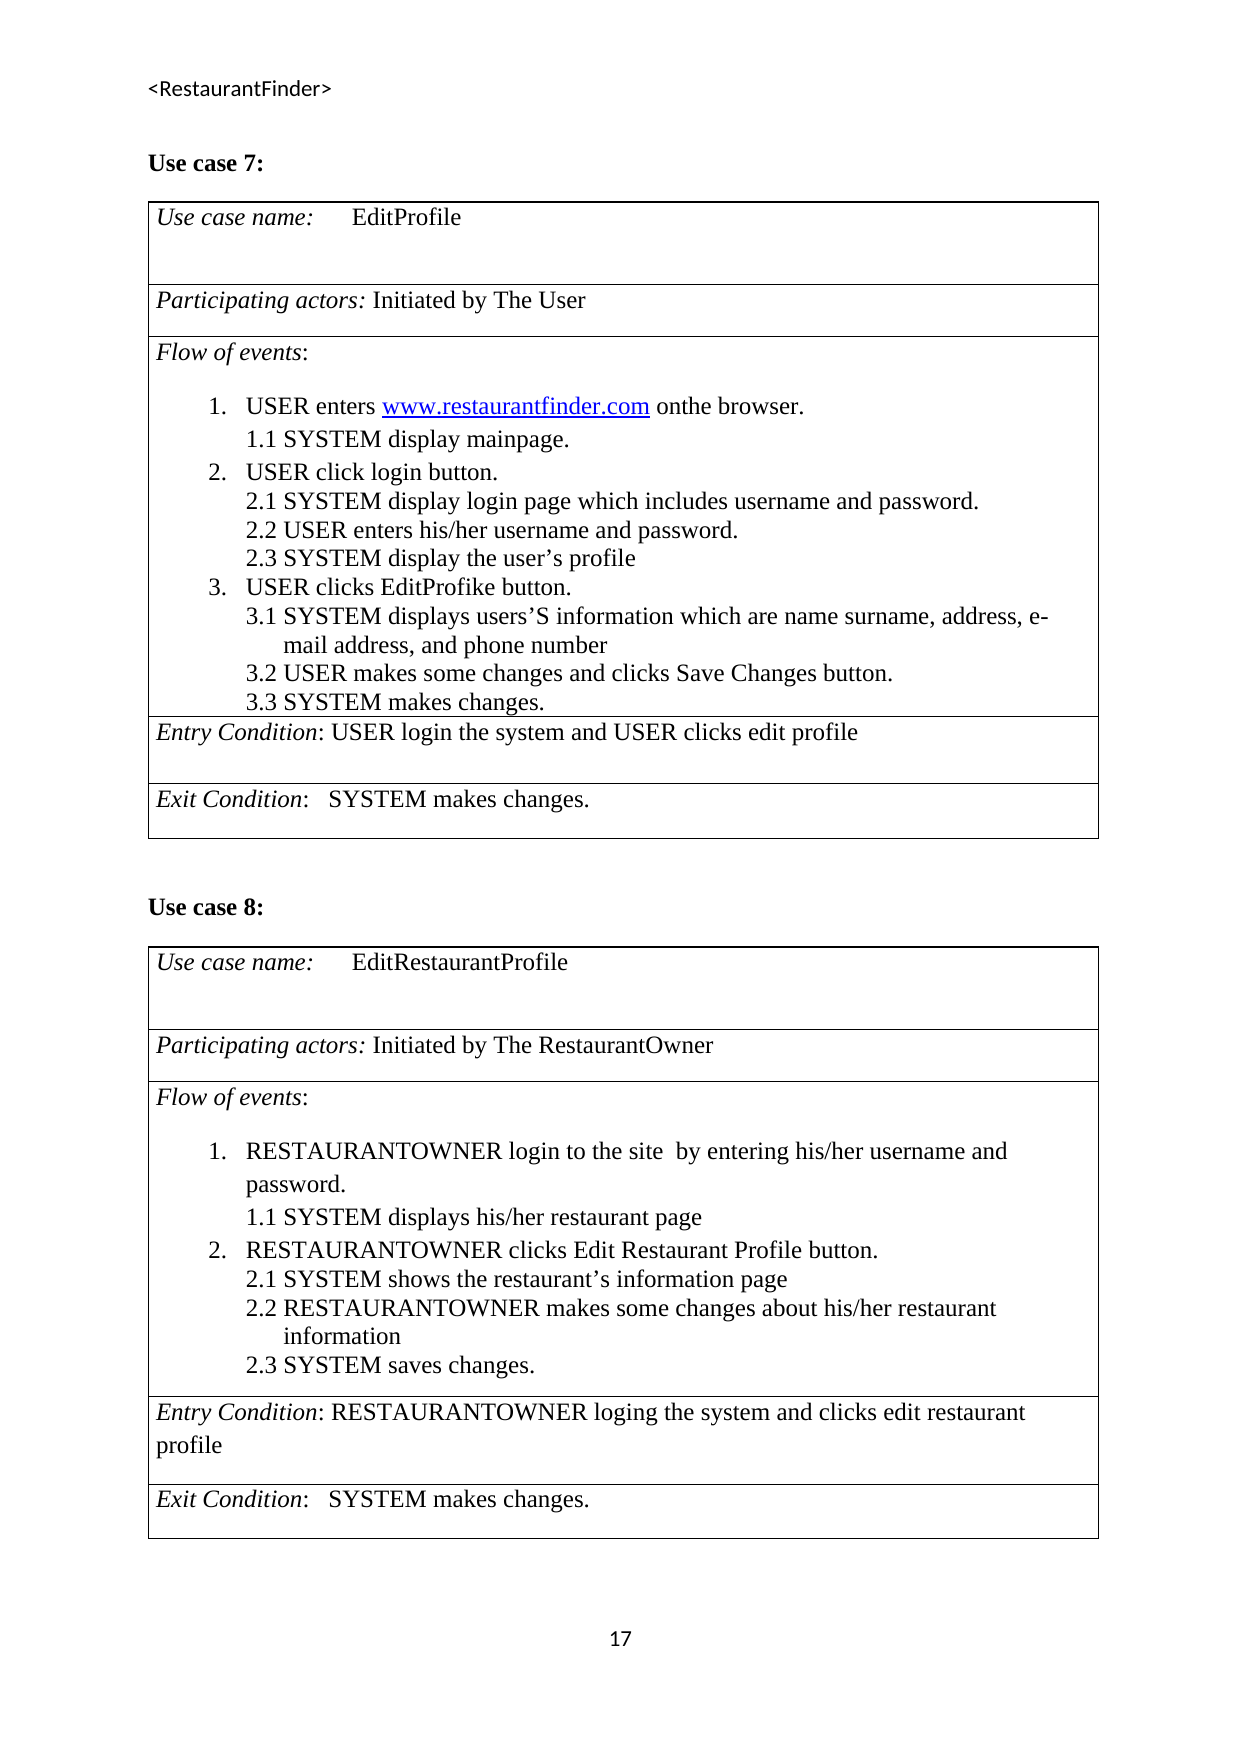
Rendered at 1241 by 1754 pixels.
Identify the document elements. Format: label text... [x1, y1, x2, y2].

table_cell Participating actors: Initiated by The RestaurantOwner [149, 1030, 1098, 1081]
table_cell Flow of events: RESTAURANTOWNER login to the site by entering his/her username and password. SYSTEM displays his/her restaurant page RESTAURANTOWNER clicks Edit Restaurant Profile button. SYSTEM shows the restaurant’s information page RESTAURANTOWNER makes some changes about his/her restaurant information SYSTEM saves changes. [149, 1082, 1098, 1396]
text Use case 7: [148, 148, 1093, 176]
text Use case 8: [148, 892, 1093, 921]
table_cell Entry Condition: USER login the system and USER clicks edit profile [149, 717, 1098, 783]
table_header Use case name: EditProfile [149, 203, 1098, 284]
table_cell Exit Condition: SYSTEM makes changes. [149, 784, 1098, 838]
table_cell Participating actors: Initiated by The User [149, 285, 1098, 336]
table_cell Entry Condition: RESTAURANTOWNER loging the system and clicks edit restaurant profile [149, 1397, 1098, 1483]
table_header Use case name: EditRestaurantProfile [149, 948, 1098, 1029]
table_cell Flow of events: USER enters www.restaurantfinder.com onthe browser. SYSTEM display mainpage. USER click login button. SYSTEM display login page which includes username and password. USER enters his/her username and password. SYSTEM display the user’s profile USER clicks EditProfike button. SYSTEM displays users’S information which are name surname, address, e-mail address, and phone number USER makes some changes and clicks Save Changes button. SYSTEM makes changes. [149, 337, 1098, 716]
table_cell Exit Condition: SYSTEM makes changes. [149, 1485, 1098, 1538]
